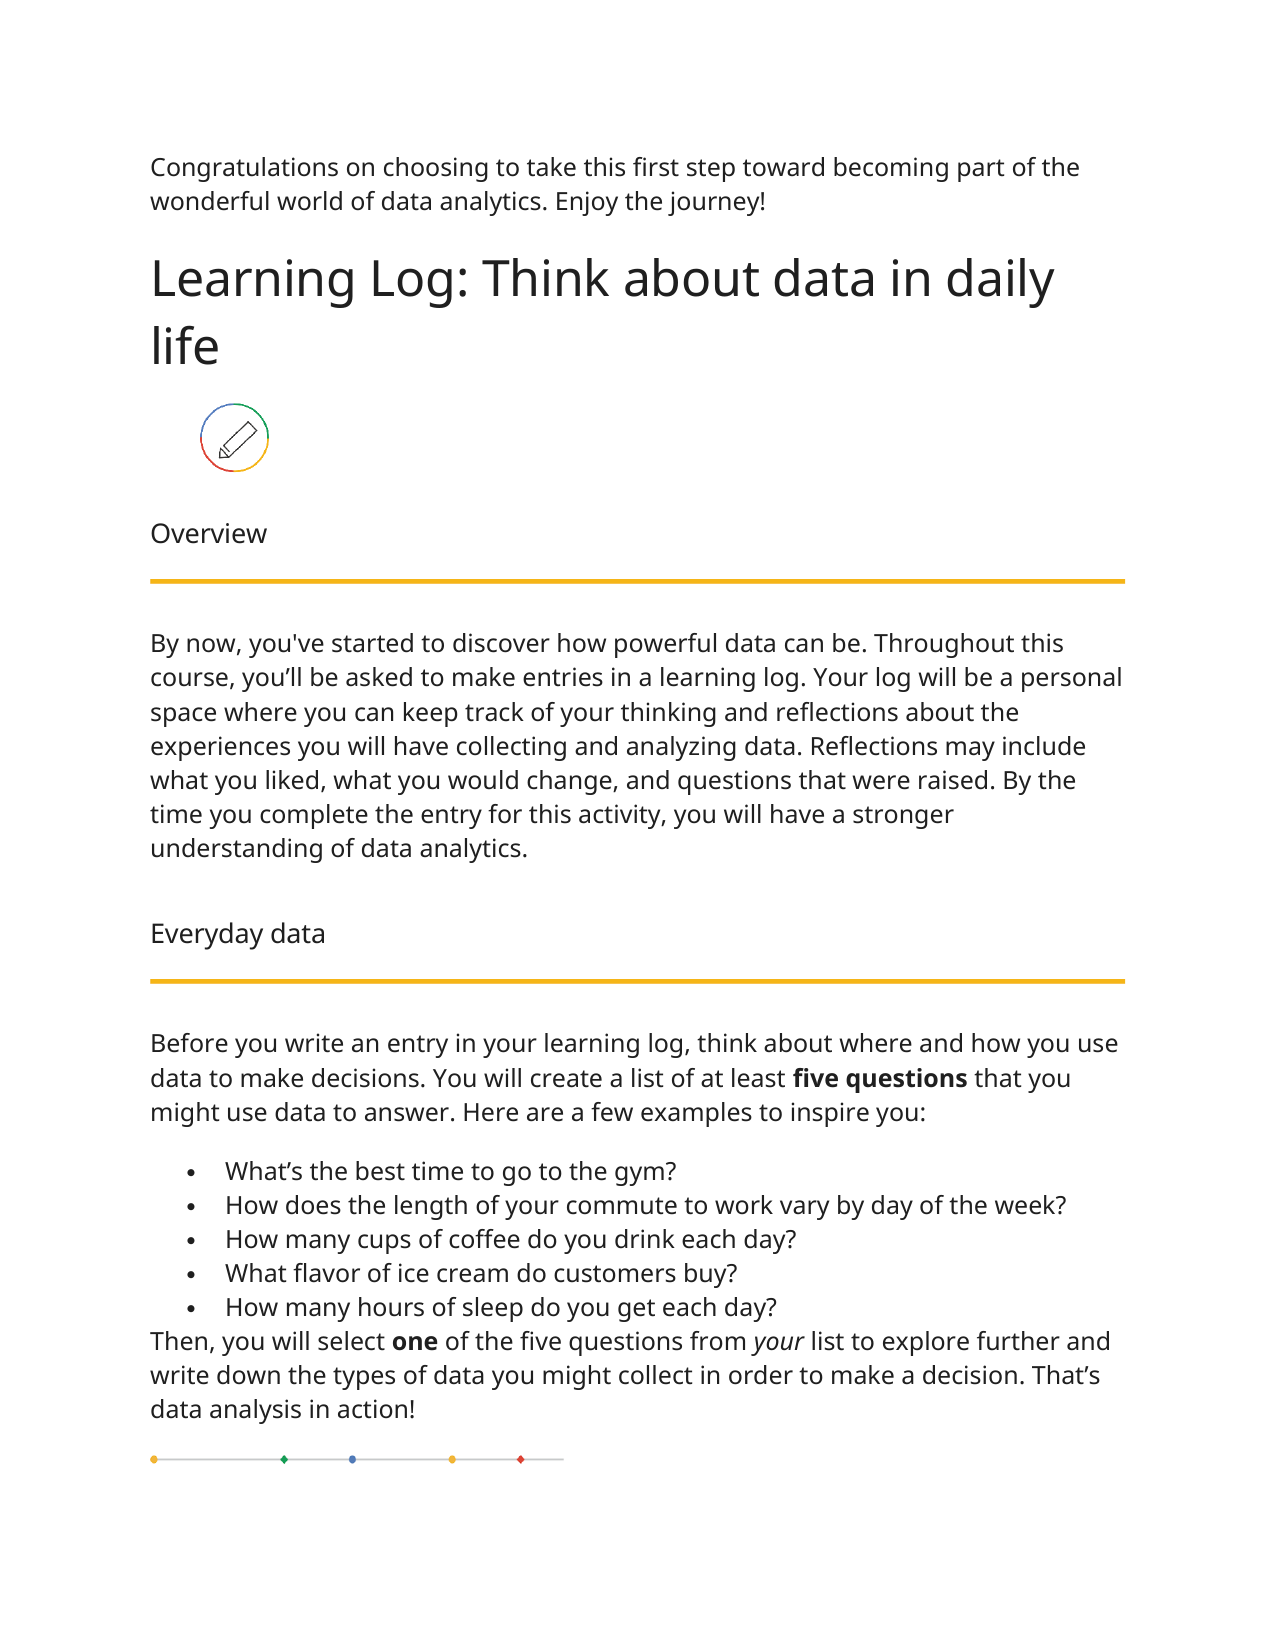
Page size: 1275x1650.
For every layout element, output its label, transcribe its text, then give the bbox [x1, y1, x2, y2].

picture [150, 979, 1125, 984]
list How does the length of your commute to work vary by day of the week? [187, 1187, 1125, 1221]
text Before you write an entry in your learning log, think about where and how you use data to make decisions. You will create a list of at least five questions that you might use data to answer. Here are a few examples to inspire you: [150, 1026, 1125, 1128]
subtitle Everyday data [150, 914, 1125, 951]
text Congratulations on choosing to take this first step toward becoming part of the wonderful world of data analytics. Enjoy the journey! [150, 150, 1125, 218]
list What’s the best time to go to the gym? [187, 1153, 1125, 1187]
text Then, you will select one of the five questions from your list to explore further and write down the types of data you might collect in order to make a decision. That’s data analysis in action! [150, 1324, 1125, 1426]
picture [150, 1450, 1125, 1468]
subtitle Learning Log: Think about data in daily life [150, 243, 1125, 379]
picture [150, 579, 1125, 584]
subtitle Overview [150, 514, 1125, 551]
list What flavor of ice cream do customers buy? [187, 1256, 1125, 1289]
list How many cups of coffee do you drink each day? [187, 1221, 1125, 1256]
text By now, you've started to discover how powerful data can be. Throughout this course, you’ll be asked to make entries in a learning log. Your log will be a personal space where you can keep track of your thinking and reflections about the experiences you will have collecting and analyzing data. Reflections may include what you liked, what you would change, and questions that were raised. By the time you complete the entry for this activity, you will have a stronger understanding of data analytics. [150, 626, 1125, 864]
picture [150, 379, 1125, 496]
list How many hours of sleep do you get each day? [187, 1289, 1125, 1324]
